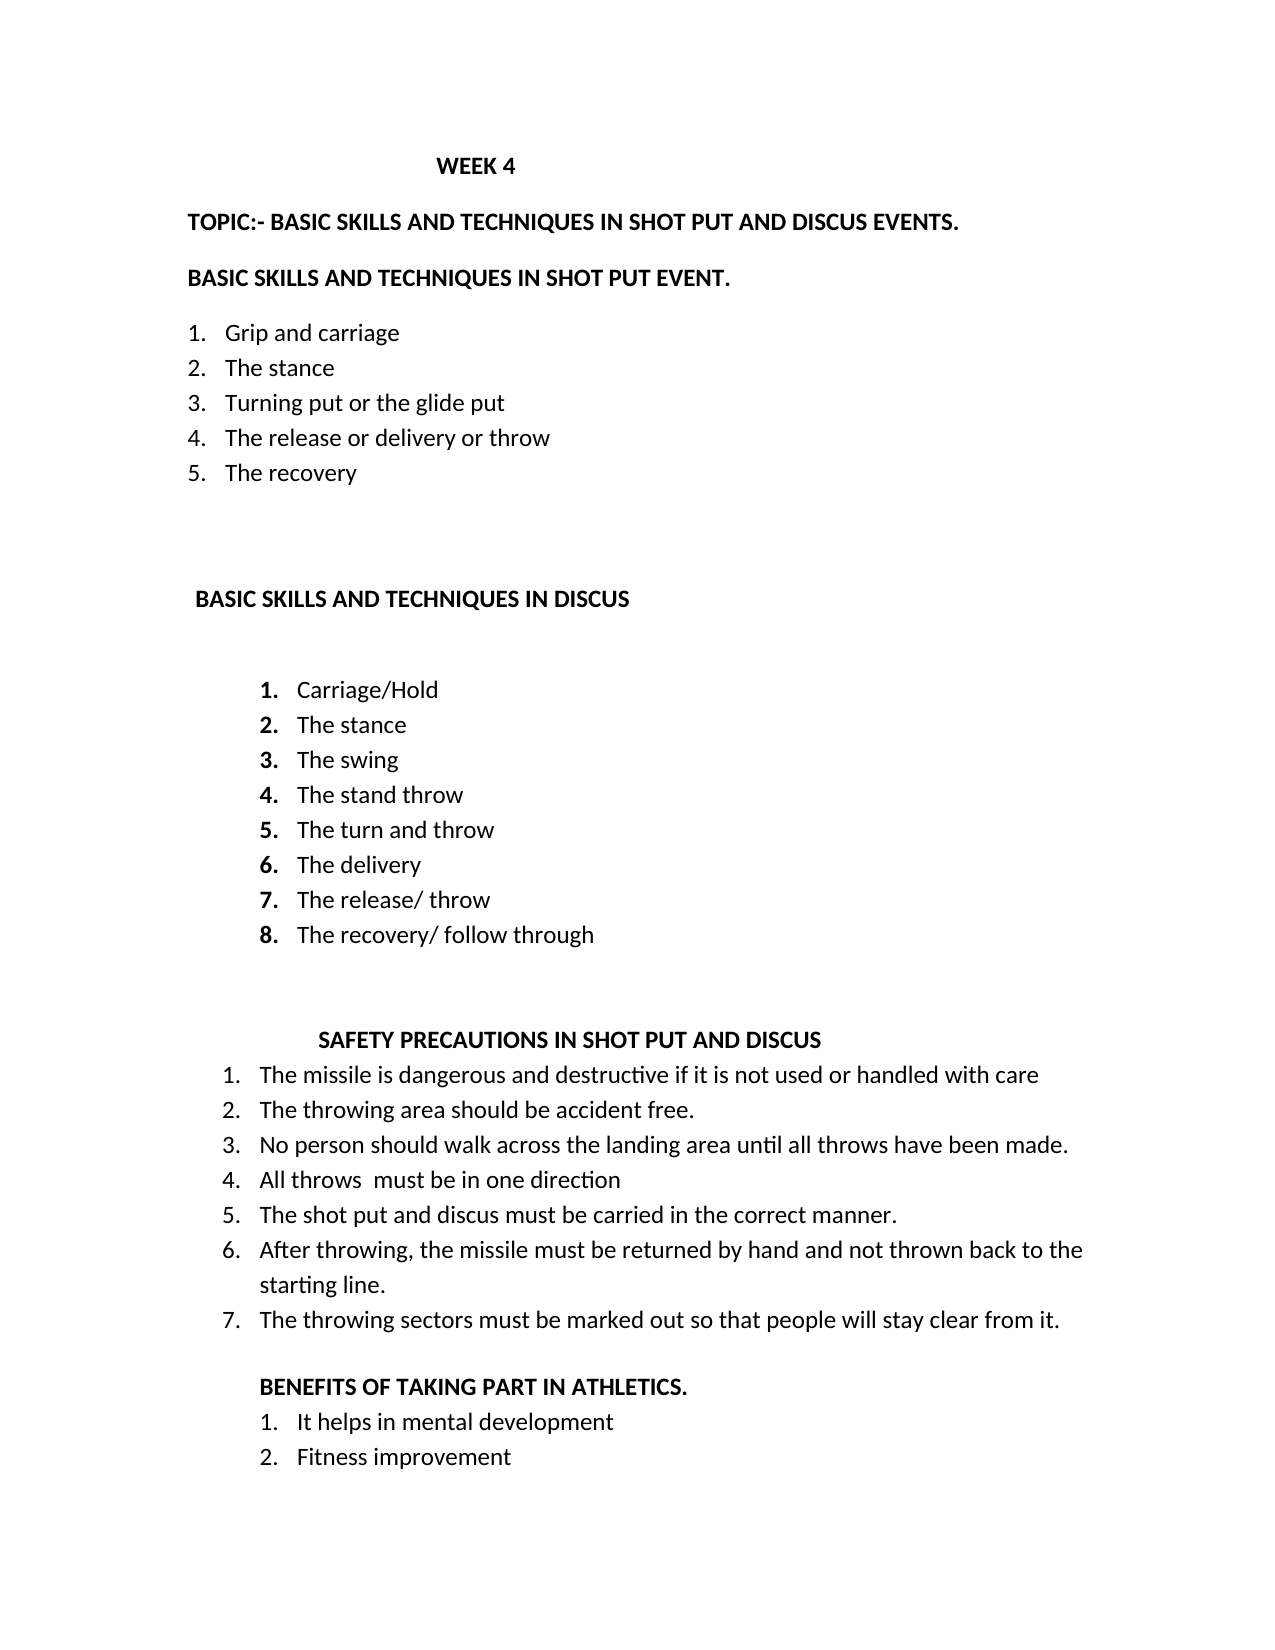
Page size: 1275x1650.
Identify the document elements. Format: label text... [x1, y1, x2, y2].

list SAFETY PRECAUTIONS IN SHOT PUT AND DISCUS [222, 1024, 1125, 1055]
text BASIC SKILLS AND TECHNIQUES IN DISCUS [150, 583, 1125, 614]
list After throwing, the missile must be returned by hand and not thrown back to the starting line. [222, 1234, 1125, 1300]
list The recovery/ follow through [259, 919, 1125, 950]
list The stance [259, 709, 1125, 740]
list No person should walk across the landing area until all throws have been made. [222, 1129, 1125, 1160]
list Fitness improvement [259, 1441, 1125, 1472]
list The stance [187, 352, 1125, 383]
list The missile is dangerous and destructive if it is not used or handled with care [222, 1059, 1125, 1090]
text BASIC SKILLS AND TECHNIQUES IN SHOT PUT EVENT. [187, 262, 1125, 292]
list The release/ throw [259, 884, 1125, 915]
text TOPIC:- BASIC SKILLS AND TECHNIQUES IN SHOT PUT AND DISCUS EVENTS. [187, 206, 1125, 236]
list BENEFITS OF TAKING PART IN ATHLETICS. [259, 1371, 1125, 1402]
list The swing [259, 744, 1125, 775]
list It helps in mental development [259, 1406, 1125, 1437]
list The turn and throw [259, 814, 1125, 845]
list The delivery [259, 849, 1125, 880]
list Grip and carriage [187, 317, 1125, 348]
text WEEK 4 [187, 150, 1125, 181]
list The recovery [187, 457, 1125, 488]
list The release or delivery or throw [187, 422, 1125, 453]
list The stand throw [259, 779, 1125, 810]
list The throwing area should be accident free. [222, 1094, 1125, 1125]
list The shot put and discus must be carried in the correct manner. [222, 1199, 1125, 1230]
list The throwing sectors must be marked out so that people will stay clear from it. [222, 1304, 1125, 1335]
list All throws must be in one direction [222, 1164, 1125, 1195]
list Carriage/Hold [259, 674, 1125, 705]
list Turning put or the glide put [187, 387, 1125, 418]
